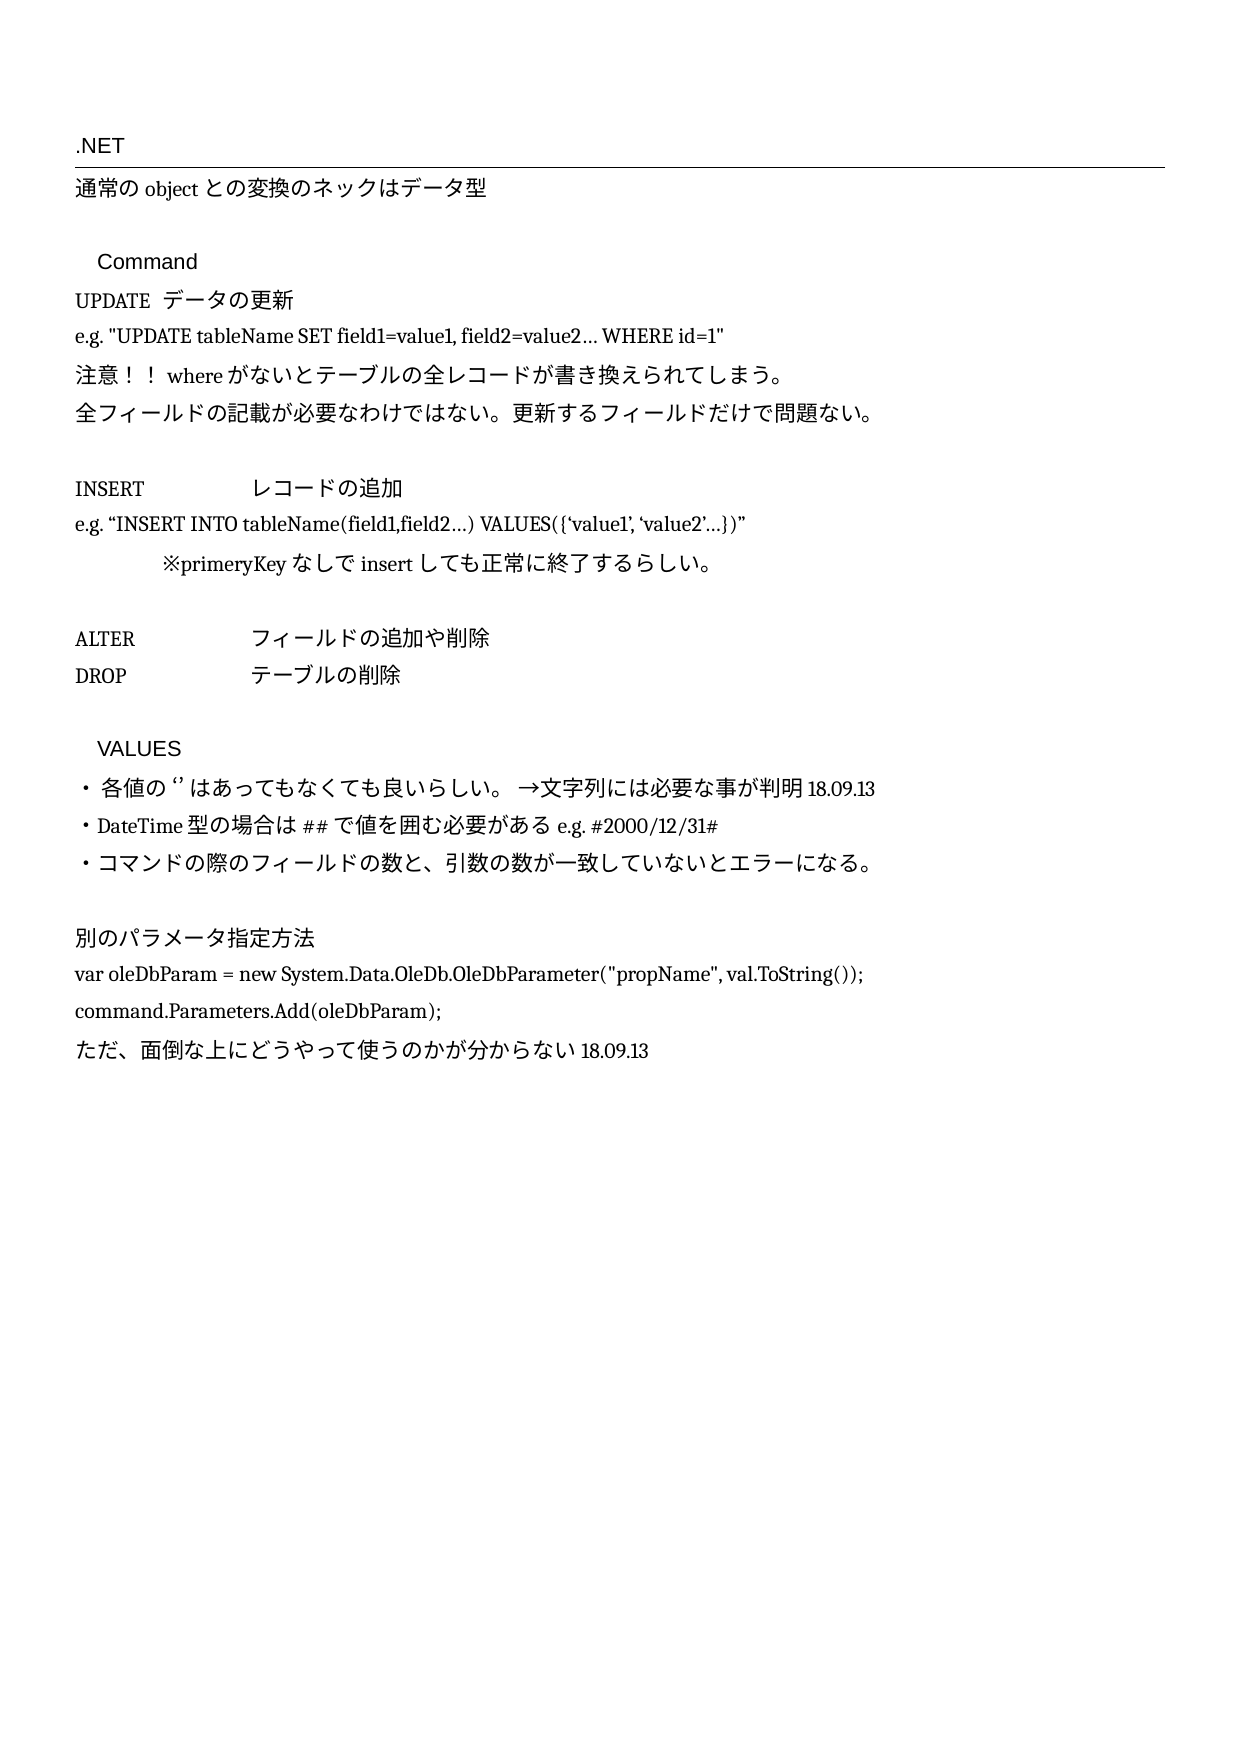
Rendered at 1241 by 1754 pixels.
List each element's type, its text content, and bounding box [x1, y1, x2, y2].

text ・DateTime型の場合は ## で値を囲む必要がある e.g. #2000/12/31# [75, 805, 1165, 843]
text ・コマンドの際のフィールドの数と、引数の数が一致していないとエラーになる。 [75, 843, 1165, 880]
subtitle Command [97, 243, 1143, 280]
text command.Parameters.Add(oleDbParam); [75, 993, 1165, 1030]
text ・ 各値の ‘’ はあってもなくても良いらしい。 →文字列には必要な事が判明 18.09.13 [75, 768, 1165, 805]
text e.g. “INSERT INTO tableName(field1,field2…) VALUES({‘value1’, ‘value2’…})” [75, 505, 1165, 543]
text ※primeryKey なしでinsert しても正常に終了するらしい。 [75, 543, 1165, 580]
text 注意！！ where がないとテーブルの全レコードが書き換えられてしまう。 [75, 355, 1165, 393]
text 通常のobject との変換のネックはデータ型 [75, 168, 1165, 205]
text 別のパラメータ指定方法 [75, 918, 1165, 955]
text DROP テーブルの削除 [75, 655, 1165, 693]
text ALTER フィールドの追加や削除 [75, 618, 1165, 655]
subtitle VALUES [97, 730, 1143, 768]
text UPDATE データの更新 [75, 280, 1165, 318]
text e.g. "UPDATE tableName SET field1=value1, field2=value2… WHERE id=1" [75, 318, 1165, 355]
text INSERT レコードの追加 [75, 468, 1165, 505]
subtitle .NET [75, 127, 1165, 167]
text ただ、面倒な上にどうやって使うのかが分からない 18.09.13 [75, 1030, 1165, 1068]
text 全フィールドの記載が必要なわけではない。更新するフィールドだけで問題ない。 [75, 393, 1165, 430]
text var oleDbParam = new System.Data.OleDb.OleDbParameter("propName", val.ToString()); [75, 955, 1165, 993]
